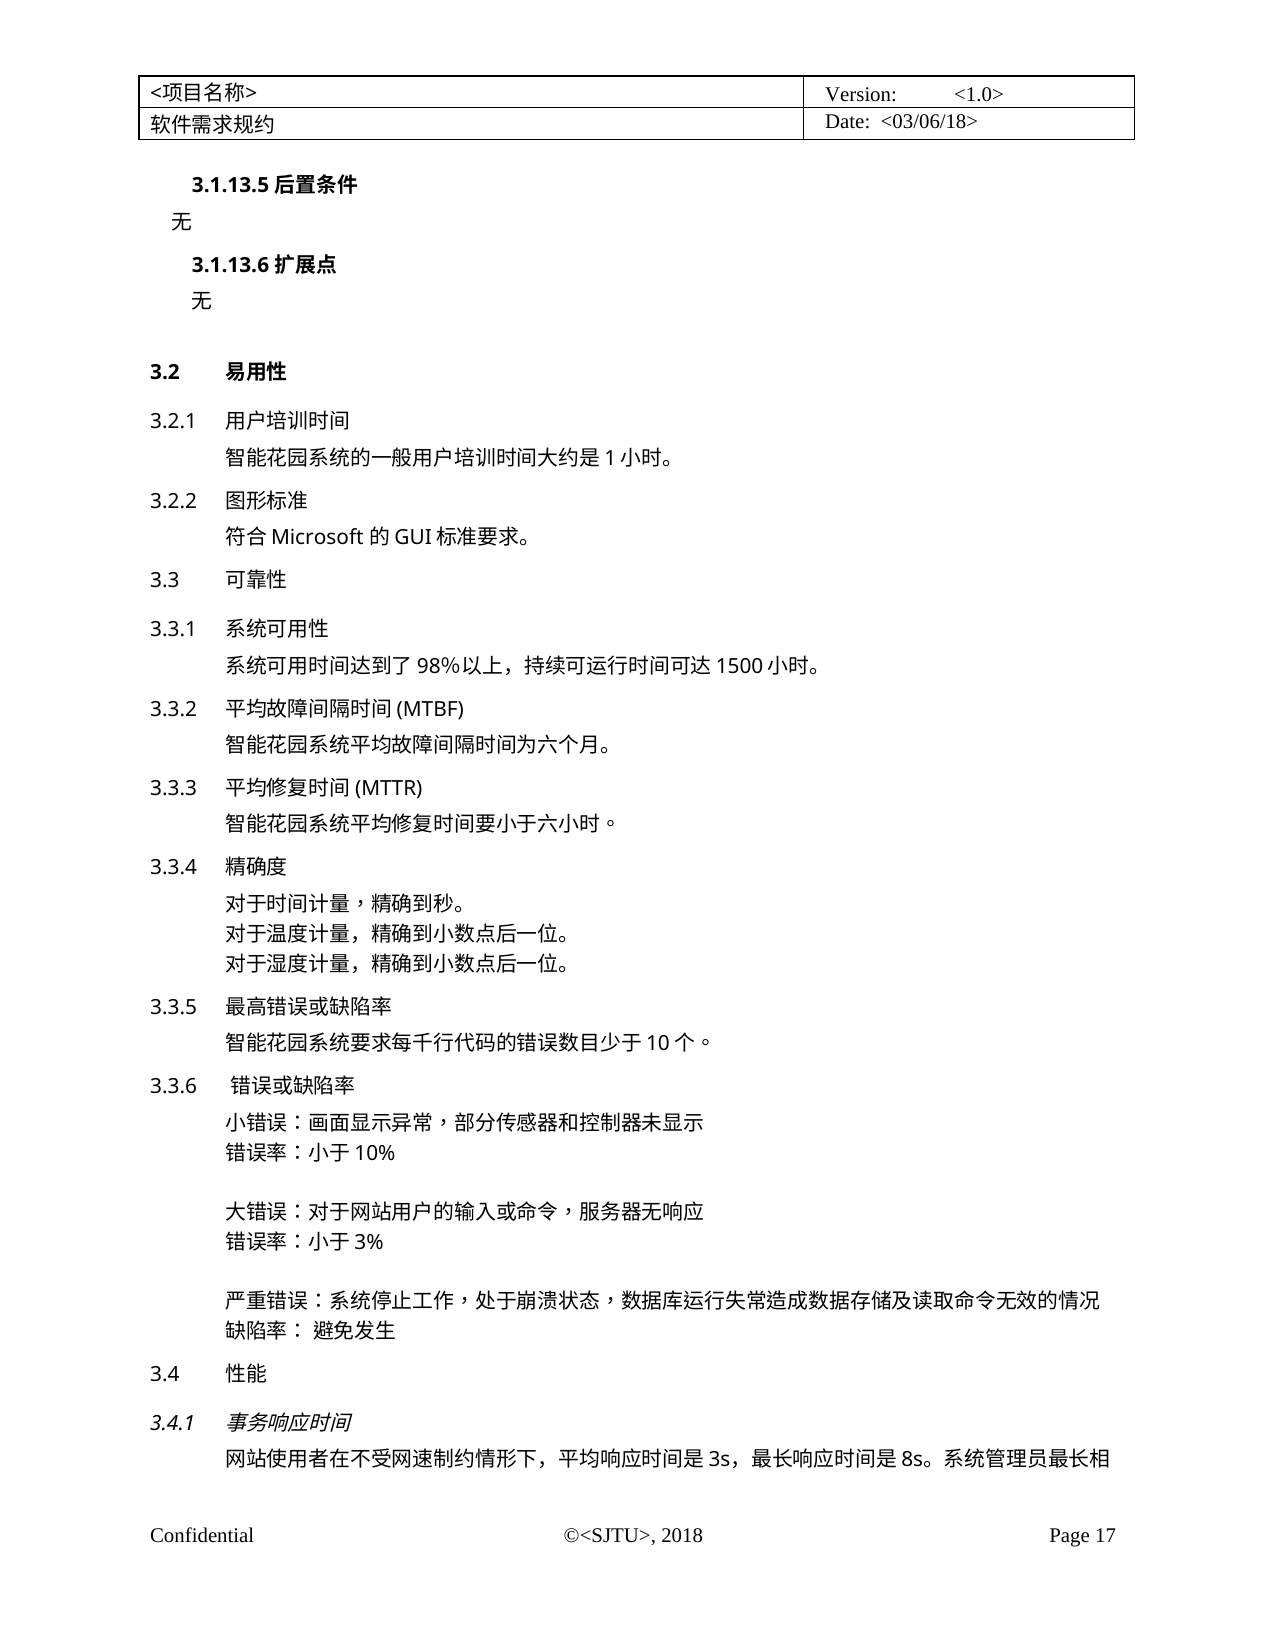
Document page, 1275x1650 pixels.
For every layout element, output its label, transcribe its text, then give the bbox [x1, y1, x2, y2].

subtitle 易用性 [150, 356, 1125, 386]
text 大错误：对于网站用户的输入或命令，服务器无响应 [150, 1195, 1125, 1225]
subtitle 可靠性 [150, 563, 1125, 594]
subtitle 平均故障间隔时间 (MTBF) [150, 692, 1125, 722]
text 缺陷率： 避免发生 [150, 1314, 1125, 1344]
text 智能花园系统平均修复时间要小于六小时。 [150, 808, 1125, 838]
subtitle 事务响应时间 [150, 1406, 1125, 1436]
subtitle 3.1.13.5 后置条件 [150, 169, 1125, 199]
text 对于温度计量，精确到小数点后一位。 [150, 917, 1125, 947]
text 小错误：画面显示异常，部分传感器和控制器未显示 [150, 1106, 1125, 1136]
text 智能花园系统的一般用户培训时间大约是1小时。 [150, 441, 1125, 472]
text 系统可用时间达到了98％以上，持续可运行时间可达1500小时。 [150, 649, 1125, 679]
subtitle 精确度 [150, 850, 1125, 881]
text 智能花园系统要求每千行代码的错误数目少于10个。 [150, 1027, 1125, 1057]
subtitle 系统可用性 [150, 612, 1125, 643]
text 符合Microsoft 的GUI标准要求。 [150, 521, 1125, 551]
text 对于湿度计量，精确到小数点后一位。 [150, 947, 1125, 978]
text 错误率：小于10% [150, 1136, 1125, 1167]
subtitle 用户培训时间 [150, 405, 1125, 435]
subtitle 3.1.13.6 扩展点 [150, 248, 1125, 278]
text 错误率：小于3% [150, 1225, 1125, 1256]
text 严重错误：系统停止工作，处于崩溃状态，数据库运行失常造成数据存储及读取命令无效的情况 [150, 1284, 1125, 1314]
subtitle 性能 [150, 1357, 1125, 1387]
text 无 [150, 284, 1125, 315]
text 对于时间计量，精确到秒。 [150, 887, 1125, 917]
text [150, 1442, 1125, 1473]
subtitle 图形标准 [150, 484, 1125, 514]
subtitle 最高错误或缺陷率 [150, 990, 1125, 1020]
text 智能花园系统平均故障间隔时间为六个月。 [150, 728, 1125, 759]
subtitle 错误或缺陷率 [150, 1069, 1125, 1100]
text 无 [150, 205, 1125, 235]
subtitle 平均修复时间 (MTTR) [150, 771, 1125, 801]
